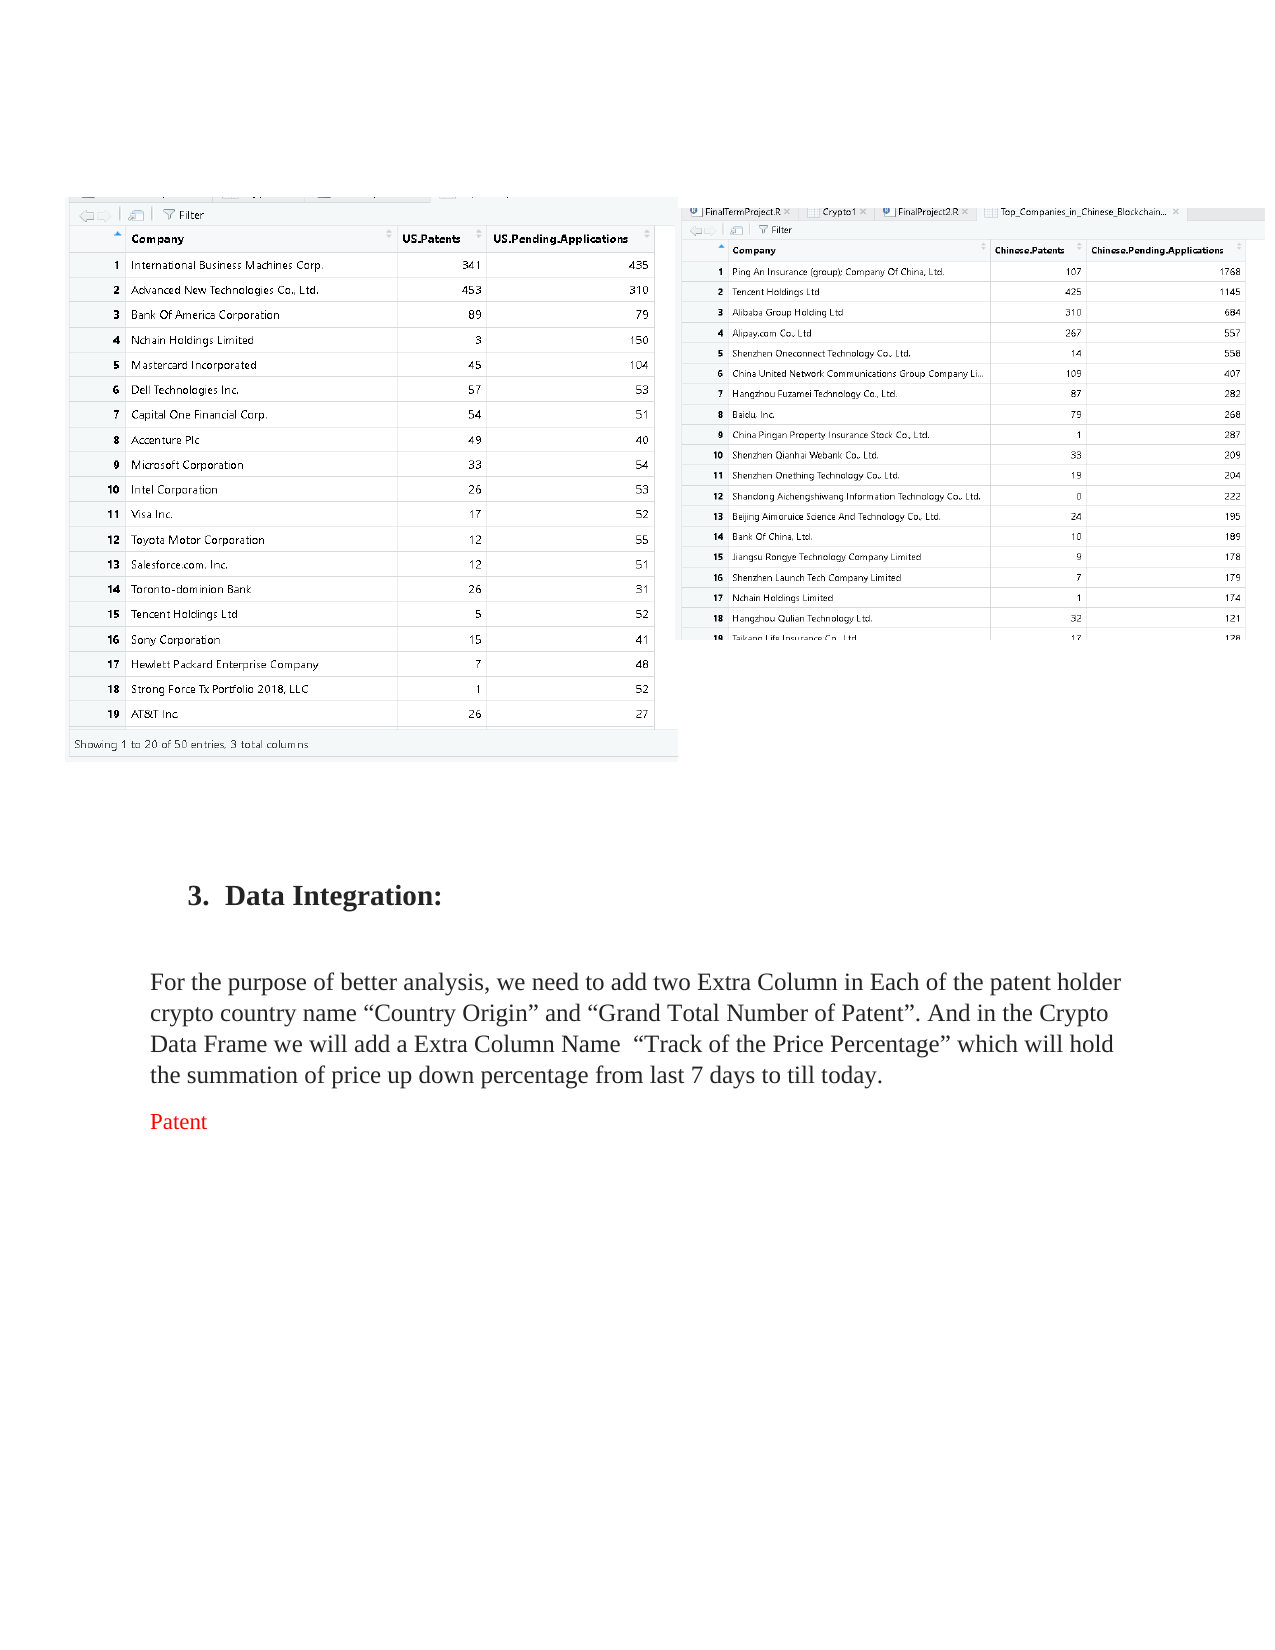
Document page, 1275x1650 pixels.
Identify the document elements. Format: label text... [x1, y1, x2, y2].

list Data Integration: [187, 878, 1125, 912]
text For the purpose of better analysis, we need to add two Extra Column in Each of the patent holder crypto country name “Country Origin” and “Grand Total Number of Patent”. And in the Crypto Data Frame we will add a Extra Column Name “Track of the Price Percentage” which will hold the summation of price up down percentage from last 7 days to till today. [150, 967, 1125, 1089]
text Patent [150, 1108, 1125, 1135]
picture [65, 197, 1265, 762]
